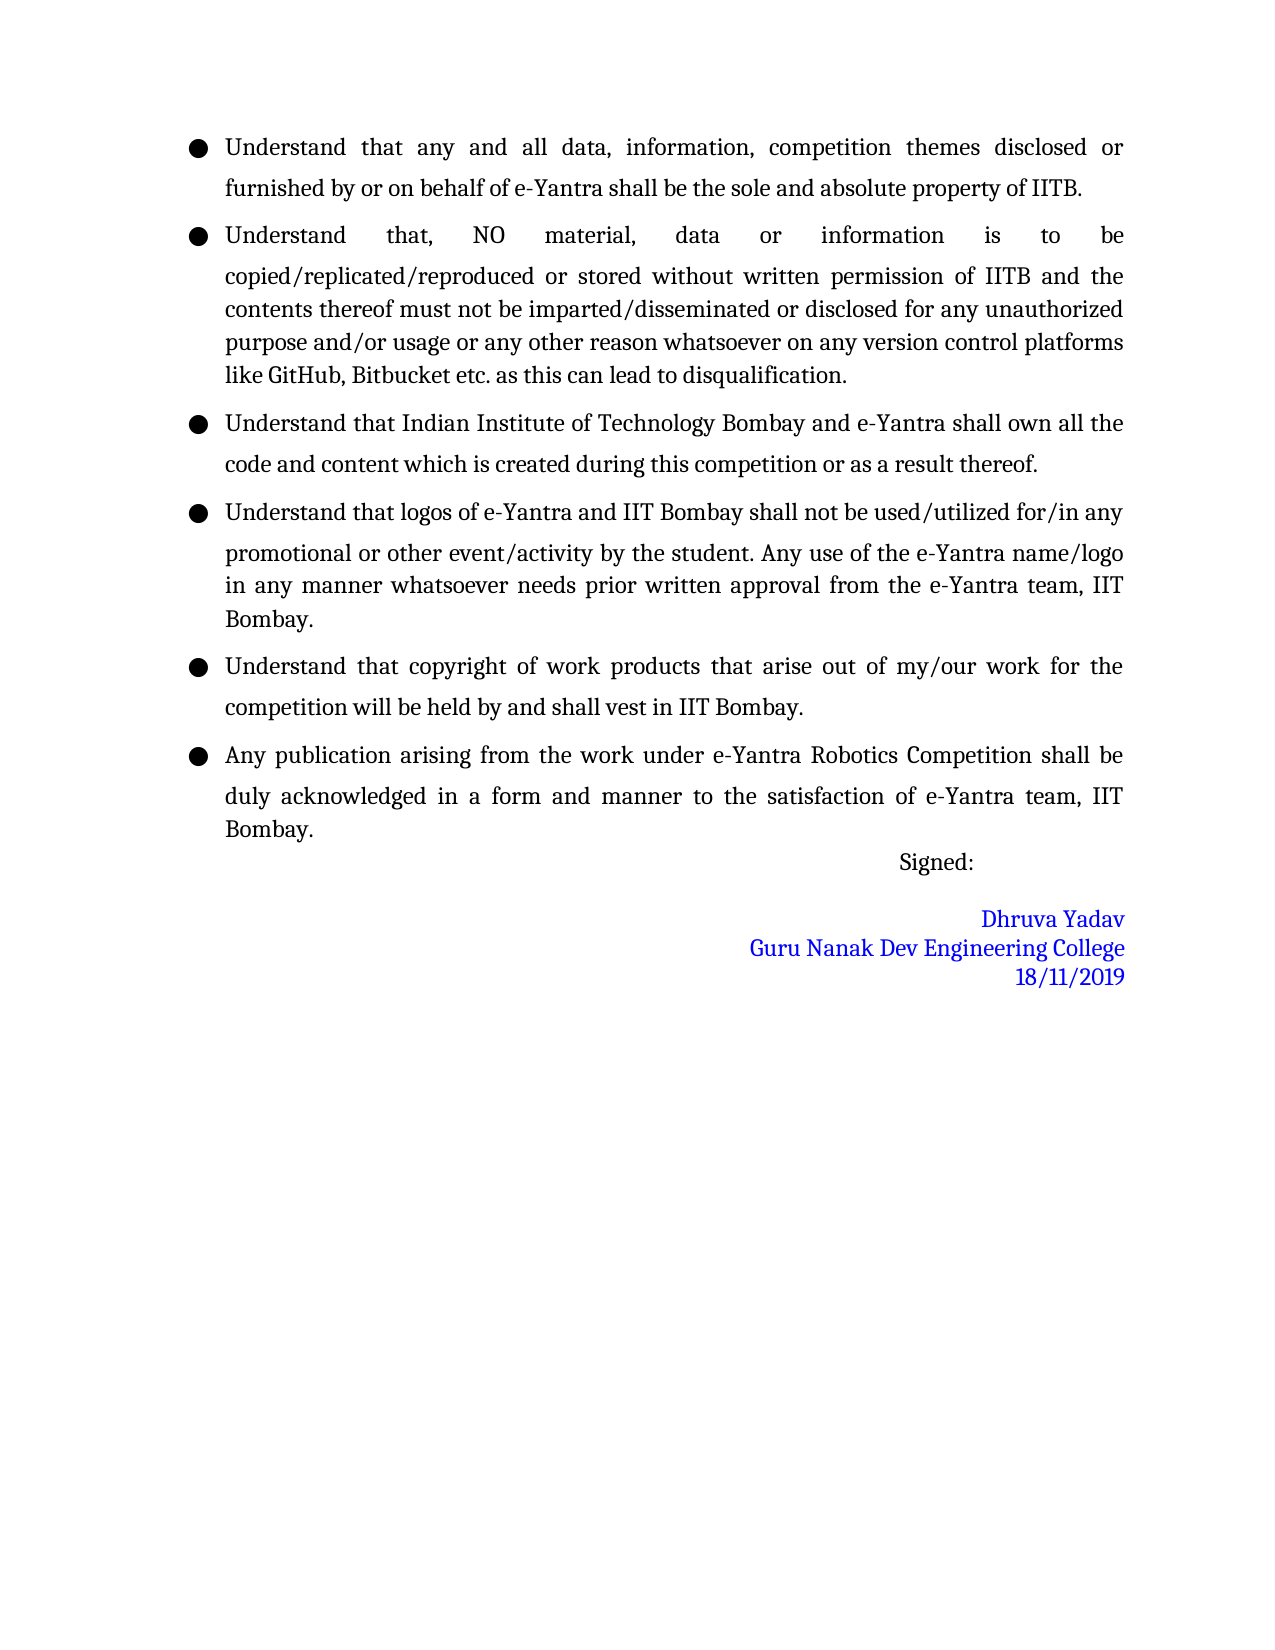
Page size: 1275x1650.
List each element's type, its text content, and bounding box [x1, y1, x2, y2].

list Understand that any and all data, information, competition themes disclosed or furnished by or on behalf of e-Yantra shall be the sole and absolute property of IITB. [187, 118, 1125, 202]
list Any publication arising from the work under e-Yantra Robotics Competition shall be duly acknowledged in a form and manner to the satisfaction of e-Yantra team, IIT Bombay. [187, 726, 1125, 843]
list Understand that copyright of work products that arise out of my/our work for the competition will be held by and shall vest in IIT Bombay. [187, 637, 1125, 722]
text Guru Nanak Dev Engineering College 18/11/2019 [675, 934, 1125, 991]
list Understand that, NO material, data or information is to be copied/replicated/reproduced or stored without written permission of IITB and the contents thereof must not be imparted/disseminated or disclosed for any unauthorized purpose and/or usage or any other reason whatsoever on any version control platforms like GitHub, Bitbucket etc. as this can lead to disqualification. [187, 207, 1125, 390]
text Signed: [825, 848, 1125, 876]
list Understand that logos of e-Yantra and IIT Bombay shall not be used/utilized for/in any promotional or other event/activity by the student. Any use of the e-Yantra name/logo in any manner whatsoever needs prior written approval from the e-Yantra team, IIT Bombay. [187, 483, 1125, 633]
list Understand that Indian Institute of Technology Bombay and e-Yantra shall own all the code and content which is created during this competition or as a result thereof. [187, 394, 1125, 479]
text Dhruva Yadav [600, 905, 1125, 934]
